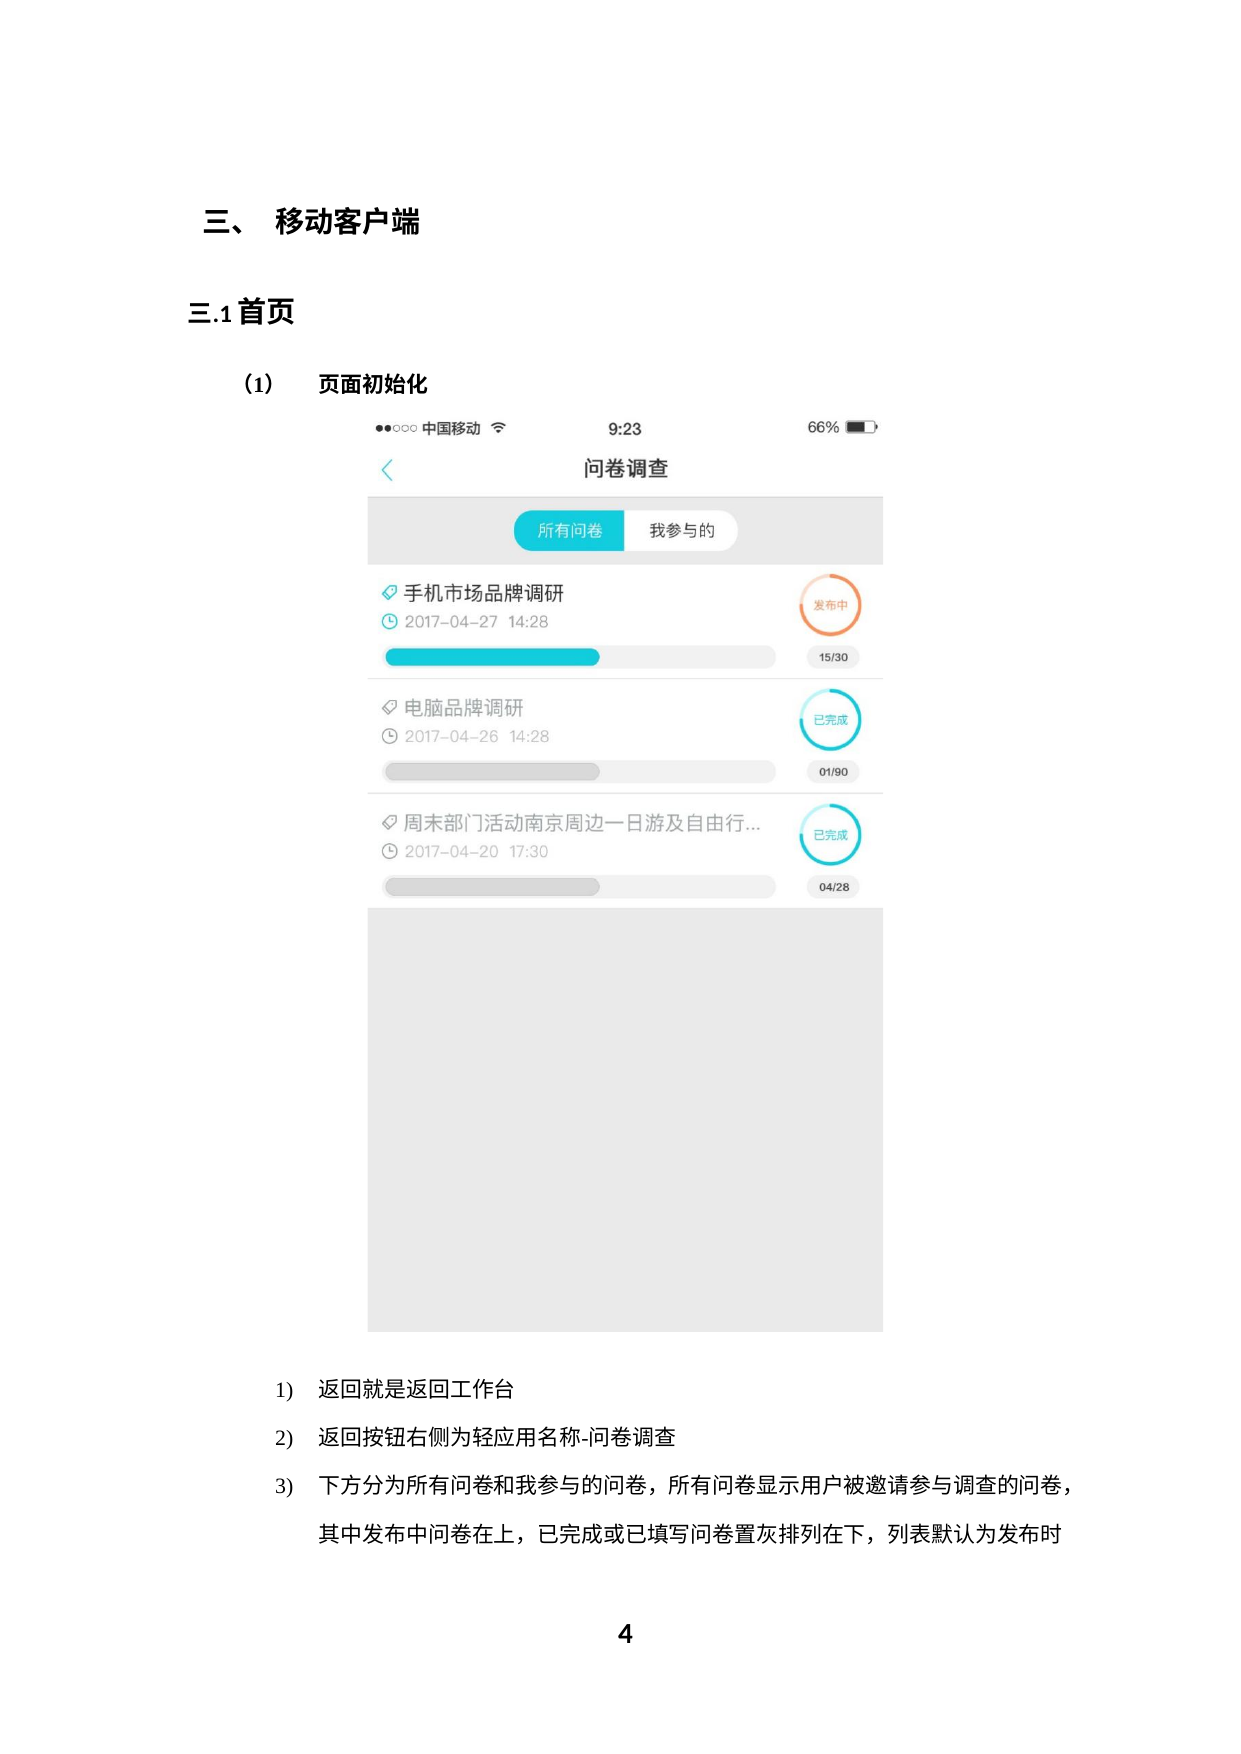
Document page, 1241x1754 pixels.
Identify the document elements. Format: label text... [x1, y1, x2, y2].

list 返回就是返回工作台 [275, 1371, 1063, 1404]
subtitle 移动客户端 [202, 187, 1063, 252]
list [275, 1468, 1063, 1549]
list 页面初始化 [231, 367, 1063, 399]
subtitle 首页 [187, 277, 1063, 342]
list 返回按钮右侧为轻应用名称-问卷调查 [275, 1419, 1063, 1452]
picture [367, 415, 884, 1332]
